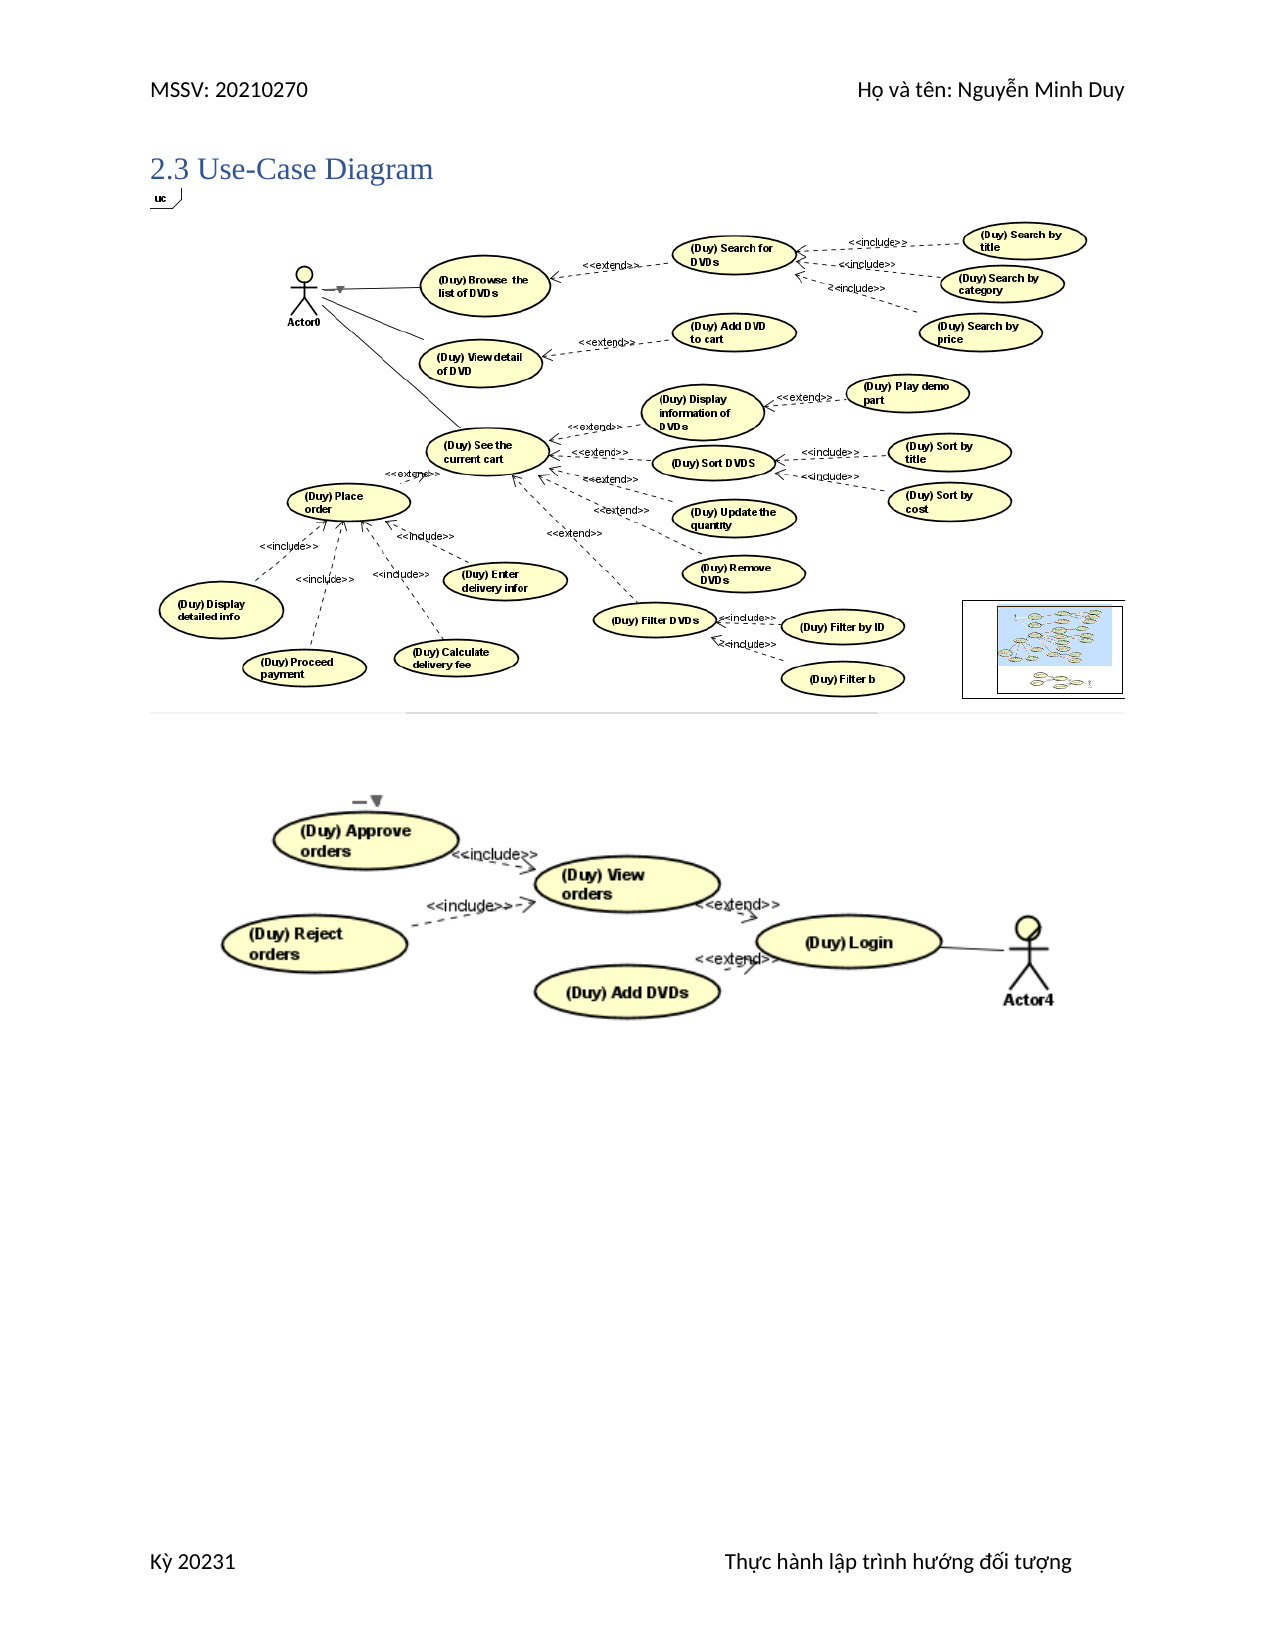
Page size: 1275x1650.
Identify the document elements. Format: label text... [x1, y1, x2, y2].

picture [150, 188, 1125, 714]
subtitle Use-Case Diagram [150, 150, 1125, 186]
picture [150, 732, 1125, 1075]
